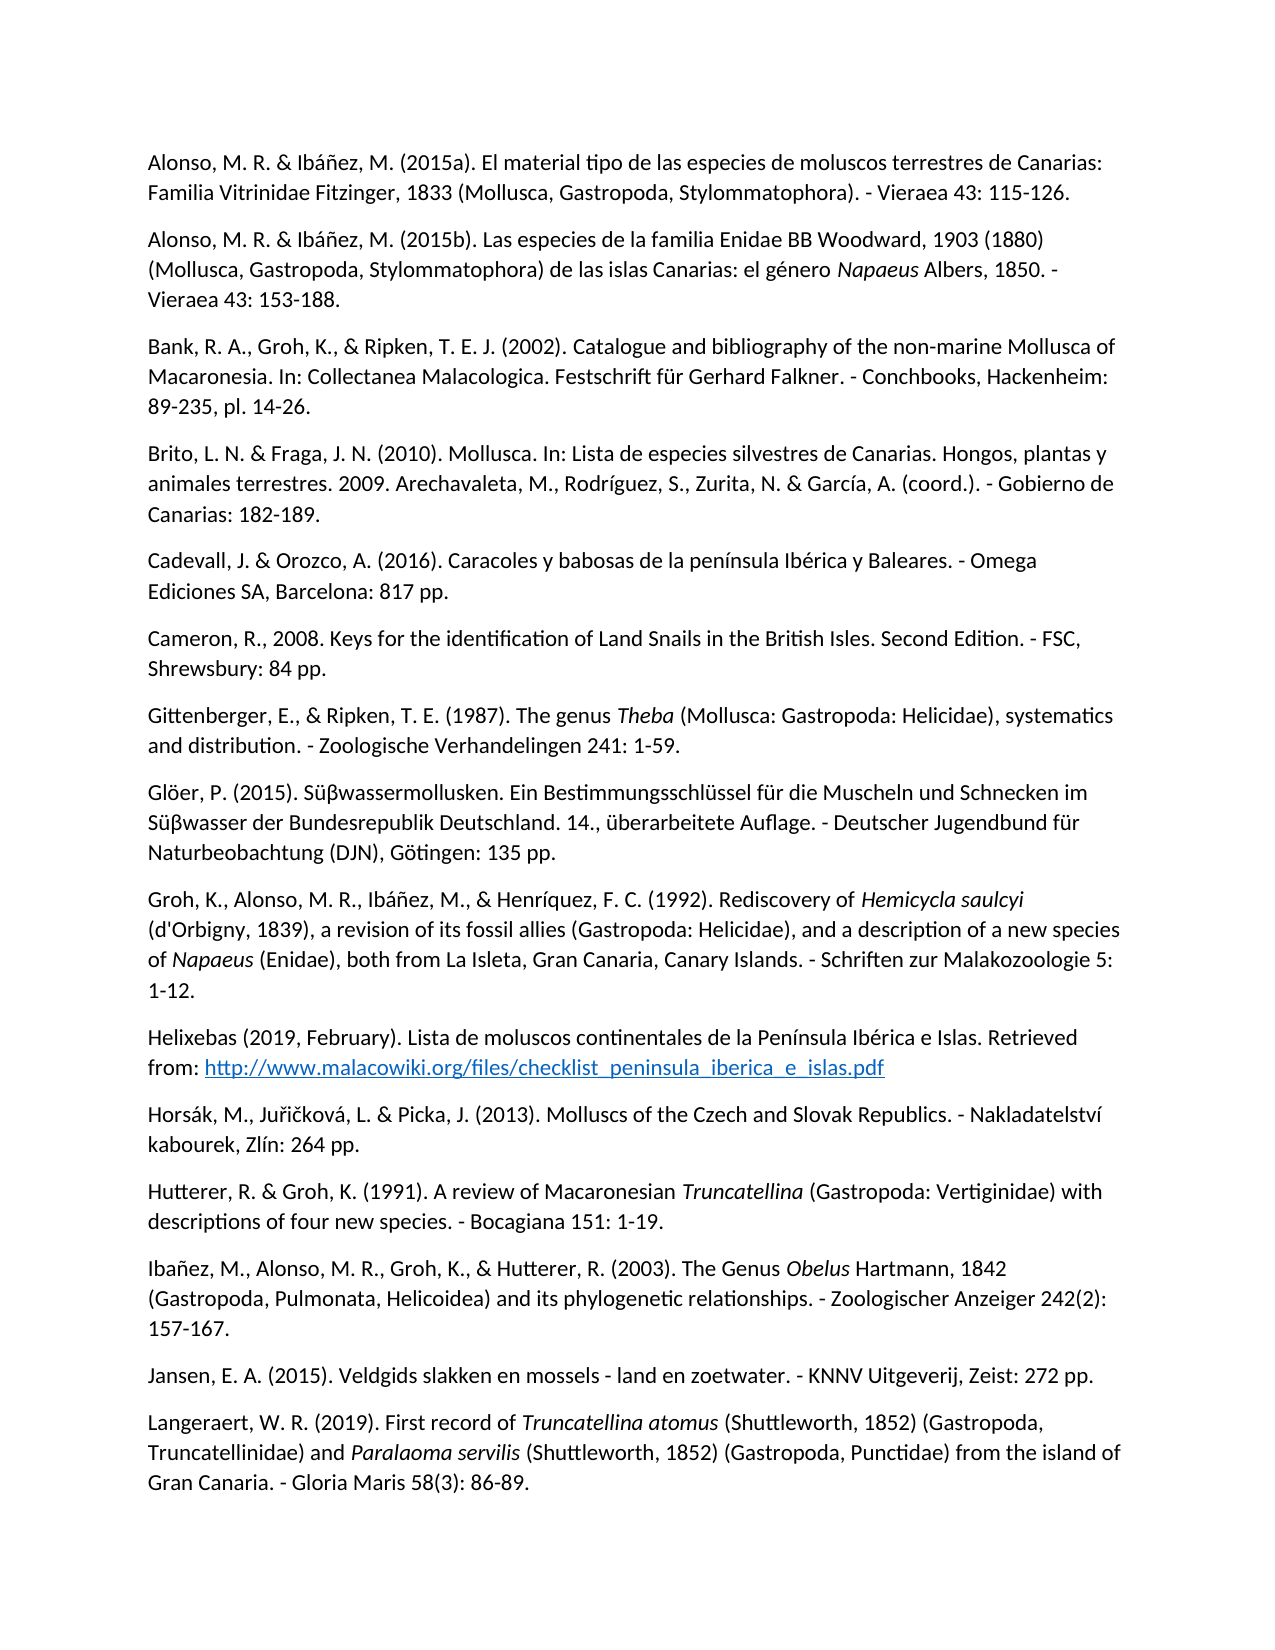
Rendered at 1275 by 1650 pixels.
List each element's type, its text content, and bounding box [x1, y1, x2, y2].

text Ibañez, M., Alonso, M. R., Groh, K., & Hutterer, R. (2003). The Genus Obelus Hartmann, 1842 (Gastropoda, Pulmonata, Helicoidea) and its phylogenetic relationships. - Zoologischer Anzeiger 242(2): 157-167. [148, 1254, 1127, 1342]
text Horsák, M., Juřičková, L. & Picka, J. (2013). Molluscs of the Czech and Slovak Republics. - Nakladatelství kabourek, Zlín: 264 pp. [148, 1100, 1127, 1158]
text Brito, L. N. & Fraga, J. N. (2010). Mollusca. In: Lista de especies silvestres de Canarias. Hongos, plantas y animales terrestres. 2009. Arechavaleta, M., Rodríguez, S., Zurita, N. & García, A. (coord.). - Gobierno de Canarias: 182-189. [148, 439, 1127, 528]
text Alonso, M. R. & Ibáñez, M. (2015a). El material tipo de las especies de moluscos terrestres de Canarias: Familia Vitrinidae Fitzinger, 1833 (Mollusca, Gastropoda, Stylommatophora). - Vieraea 43: 115-126. [148, 148, 1127, 206]
text Bank, R. A., Groh, K., & Ripken, T. E. J. (2002). Catalogue and bibliography of the non-marine Mollusca of Macaronesia. In: Collectanea Malacologica. Festschrift für Gerhard Falkner. - Conchbooks, Hackenheim: 89-235, pl. 14-26. [148, 332, 1127, 420]
text Cameron, R., 2008. Keys for the identification of Land Snails in the British Isles. Second Edition. - FSC, Shrewsbury: 84 pp. [148, 624, 1127, 682]
text Alonso, M. R. & Ibáñez, M. (2015b). Las especies de la familia Enidae BB Woodward, 1903 (1880) (Mollusca, Gastropoda, Stylommatophora) de las islas Canarias: el género Napaeus Albers, 1850. - Vieraea 43: 153-188. [148, 225, 1127, 313]
text Cadevall, J. & Orozco, A. (2016). Caracoles y babosas de la península Ibérica y Baleares. - Omega Ediciones SA, Barcelona: 817 pp. [148, 547, 1127, 605]
text Gittenberger, E., & Ripken, T. E. (1987). The genus Theba (Mollusca: Gastropoda: Helicidae), systematics and distribution. - Zoologische Verhandelingen 241: 1-59. [148, 701, 1127, 759]
text Groh, K., Alonso, M. R., Ibáñez, M., & Henríquez, F. C. (1992). Rediscovery of Hemicycla saulcyi (d'Orbigny, 1839), a revision of its fossil allies (Gastropoda: Helicidae), and a description of a new species of Napaeus (Enidae), both from La Isleta, Gran Canaria, Canary Islands. - Schriften zur Malakozoologie 5: 1-12. [148, 885, 1127, 1004]
text Jansen, E. A. (2015). Veldgids slakken en mossels - land en zoetwater. - KNNV Uitgeverij, Zeist: 272 pp. [148, 1361, 1127, 1389]
text Glöer, P. (2015). Süβwassermollusken. Ein Bestimmungsschlüssel für die Muscheln und Schnecken im Süβwasser der Bundesrepublik Deutschland. 14., überarbeitete Auflage. - Deutscher Jugendbund für Naturbeobachtung (DJN), Götingen: 135 pp. [148, 778, 1127, 866]
text Hutterer, R. & Groh, K. (1991). A review of Macaronesian Truncatellina (Gastropoda: Vertiginidae) with descriptions of four new species. - Bocagiana 151: 1-19. [148, 1177, 1127, 1235]
text Helixebas (2019, February). Lista de moluscos continentales de la Península Ibérica e Islas. Retrieved from: http://www.malacowiki.org/files/checklist_peninsula_iberica_e_islas.pdf [148, 1023, 1127, 1081]
text Langeraert, W. R. (2019). First record of Truncatellina atomus (Shuttleworth, 1852) (Gastropoda, Truncatellinidae) and Paralaoma servilis (Shuttleworth, 1852) (Gastropoda, Punctidae) from the island of Gran Canaria. - Gloria Maris 58(3): 86-89. [148, 1408, 1127, 1496]
